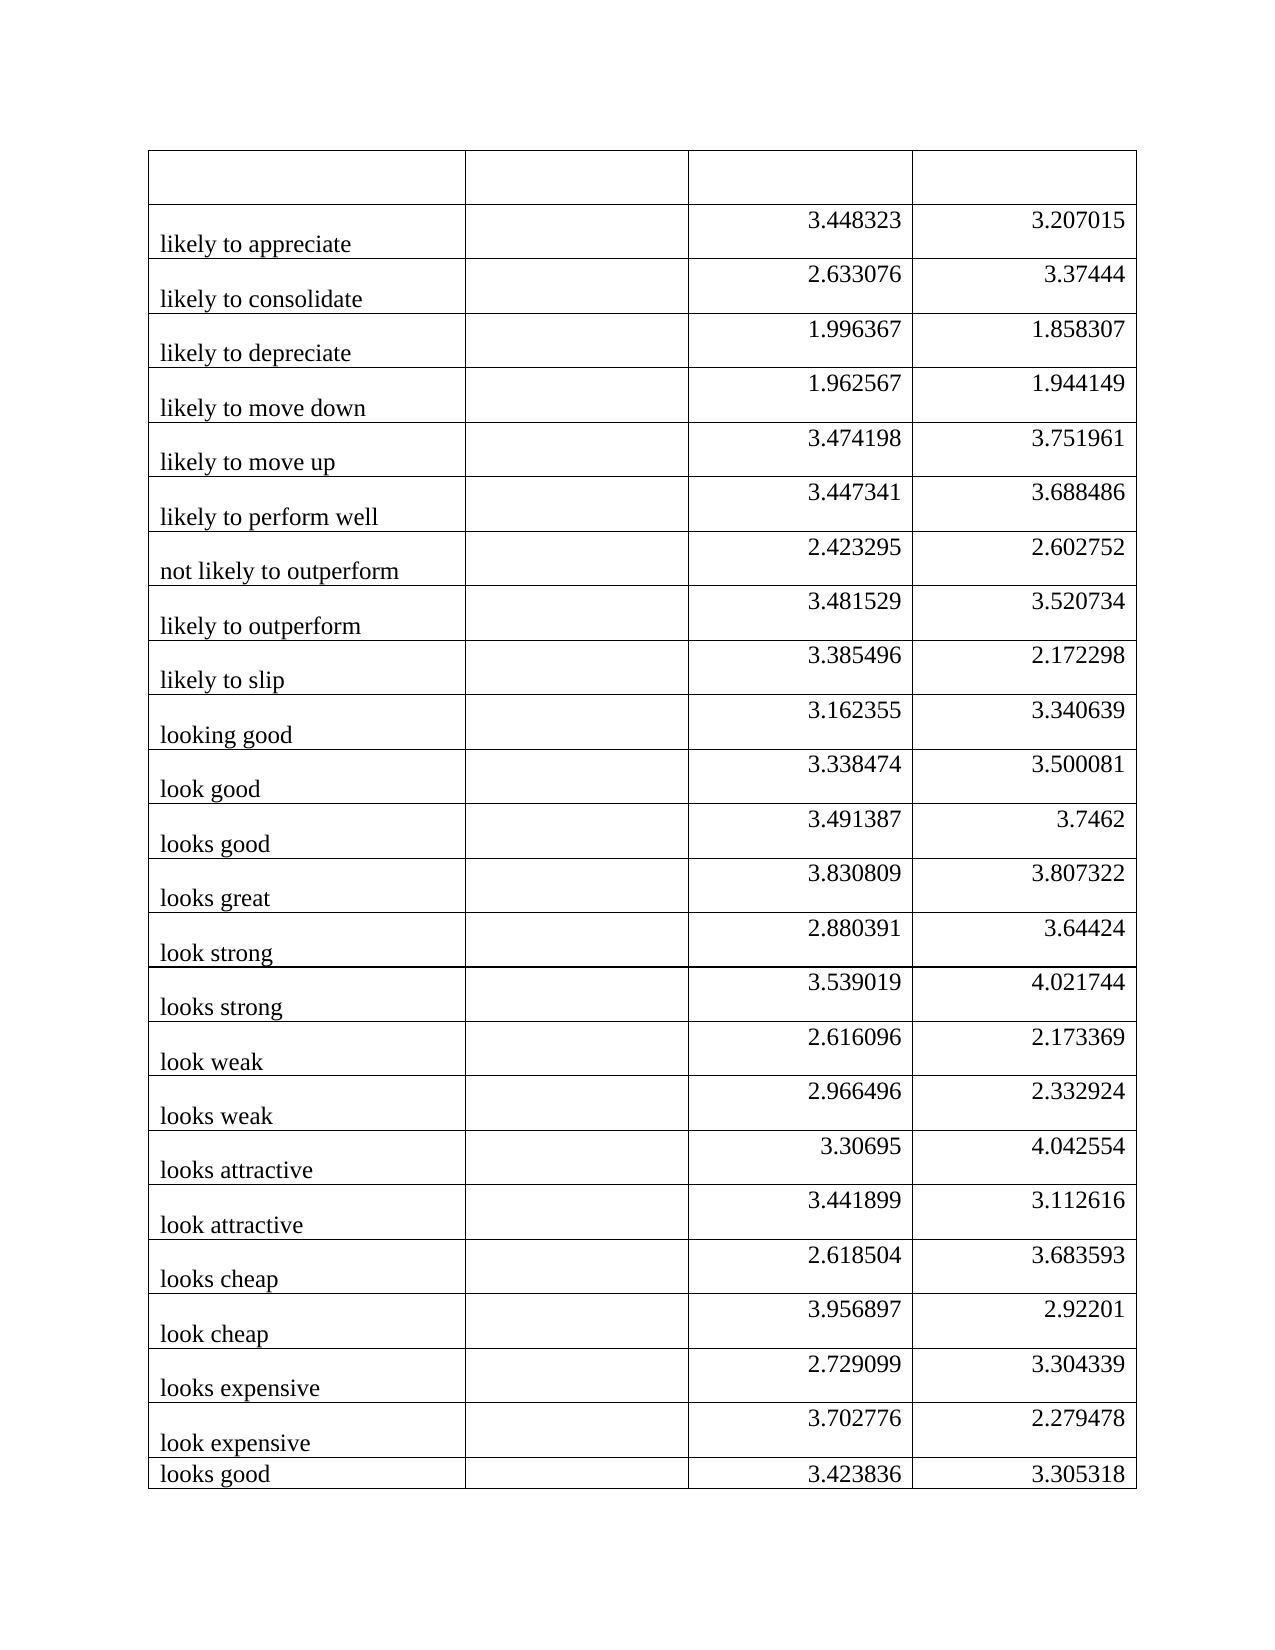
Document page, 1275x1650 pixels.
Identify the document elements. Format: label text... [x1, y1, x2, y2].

table_cell looks strong [149, 968, 465, 1021]
table_cell [466, 859, 688, 912]
table_cell look attractive [149, 1185, 465, 1239]
table_cell 1.996367 [689, 314, 912, 367]
table_cell 3.491387 [689, 804, 912, 857]
table_cell [466, 368, 688, 422]
table_cell [466, 695, 688, 748]
table_cell 2.880391 [689, 913, 912, 966]
table_cell 3.830809 [689, 859, 912, 912]
table_cell look expensive [149, 1403, 465, 1457]
table_cell 3.520734 [913, 586, 1136, 639]
table_cell 3.304339 [913, 1349, 1136, 1402]
table_cell [466, 532, 688, 585]
table_cell 2.633076 [689, 259, 912, 313]
table_cell [466, 804, 688, 857]
table_cell likely to depreciate [149, 314, 465, 367]
table_cell [466, 586, 688, 639]
table_cell 2.966496 [689, 1076, 912, 1130]
table_cell 3.305318 [913, 1458, 1136, 1488]
table_cell [466, 1022, 688, 1075]
table_cell look weak [149, 1022, 465, 1075]
table_cell [466, 1240, 688, 1293]
table_cell [466, 1131, 688, 1184]
table_cell [466, 1349, 688, 1402]
table_cell likely to move down [149, 368, 465, 422]
table_cell 1.944149 [913, 368, 1136, 422]
table_cell 3.481529 [689, 586, 912, 639]
table_cell [466, 1458, 688, 1488]
table_cell [466, 314, 688, 367]
table_cell 3.683593 [913, 1240, 1136, 1293]
table_cell 2.729099 [689, 1349, 912, 1402]
table_cell [466, 1403, 688, 1457]
table_cell 2.172298 [913, 641, 1136, 694]
table_cell look strong [149, 913, 465, 966]
table_cell 3.30695 [689, 1131, 912, 1184]
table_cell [149, 151, 465, 204]
table_cell [466, 423, 688, 476]
table_cell 2.618504 [689, 1240, 912, 1293]
table_cell 2.92201 [913, 1294, 1136, 1348]
table_cell 4.021744 [913, 968, 1136, 1021]
table_cell 3.338474 [689, 750, 912, 803]
table_cell 3.539019 [689, 968, 912, 1021]
table_cell 2.279478 [913, 1403, 1136, 1457]
table_cell [466, 750, 688, 803]
table_cell [466, 1076, 688, 1130]
table_cell 3.385496 [689, 641, 912, 694]
table_cell look good [149, 750, 465, 803]
table_cell looks expensive [149, 1349, 465, 1402]
table_cell 3.441899 [689, 1185, 912, 1239]
table_cell [466, 477, 688, 531]
table_cell looks cheap [149, 1240, 465, 1293]
table_cell 3.448323 [689, 205, 912, 258]
table_cell 3.500081 [913, 750, 1136, 803]
table_cell 4.042554 [913, 1131, 1136, 1184]
table_cell 3.474198 [689, 423, 912, 476]
table_cell 3.702776 [689, 1403, 912, 1457]
table_cell 3.423836 [689, 1458, 912, 1488]
table_cell looks attractive [149, 1131, 465, 1184]
table_cell 3.362353 [689, 151, 912, 204]
table_cell 3.751961 [913, 423, 1136, 476]
table_cell looking good [149, 695, 465, 748]
table_cell 3.447341 [689, 477, 912, 531]
table_cell 1.962567 [689, 368, 912, 422]
table_cell 3.162355 [689, 695, 912, 748]
table_cell [466, 968, 688, 1021]
table_cell 3.807322 [913, 859, 1136, 912]
table_cell 2.423295 [689, 532, 912, 585]
table_cell 1.858307 [913, 314, 1136, 367]
table_cell 3.956897 [689, 1294, 912, 1348]
table_cell looks great [149, 859, 465, 912]
table_cell 3.37444 [913, 259, 1136, 313]
table_cell [466, 151, 688, 204]
table_cell 3.207015 [913, 205, 1136, 258]
table_cell 3.7462 [913, 804, 1136, 857]
table_cell look cheap [149, 1294, 465, 1348]
table_cell 3.688486 [913, 477, 1136, 531]
table_cell looks weak [149, 1076, 465, 1130]
table_cell [466, 641, 688, 694]
table_cell likely to perform well [149, 477, 465, 531]
table_cell likely to consolidate [149, 259, 465, 313]
table_cell 3.340639 [913, 695, 1136, 748]
table_cell [466, 1185, 688, 1239]
table_cell 2.616096 [689, 1022, 912, 1075]
table_cell [466, 259, 688, 313]
table_cell likely to move up [149, 423, 465, 476]
table_cell 3.64424 [913, 913, 1136, 966]
table_cell not likely to outperform [149, 532, 465, 585]
table_cell likely to appreciate [149, 205, 465, 258]
table_cell likely to outperform [149, 586, 465, 639]
table_cell 2.332924 [913, 1076, 1136, 1130]
table_cell looks good [149, 1458, 465, 1488]
table_cell [466, 1294, 688, 1348]
table_cell likely to slip [149, 641, 465, 694]
table_cell 2.173369 [913, 1022, 1136, 1075]
table_cell 3.112616 [913, 1185, 1136, 1239]
table_cell 3.570938 [913, 151, 1136, 204]
table_cell 2.602752 [913, 532, 1136, 585]
table_cell [466, 205, 688, 258]
table_cell looks good [149, 804, 465, 857]
table_cell [466, 913, 688, 966]
